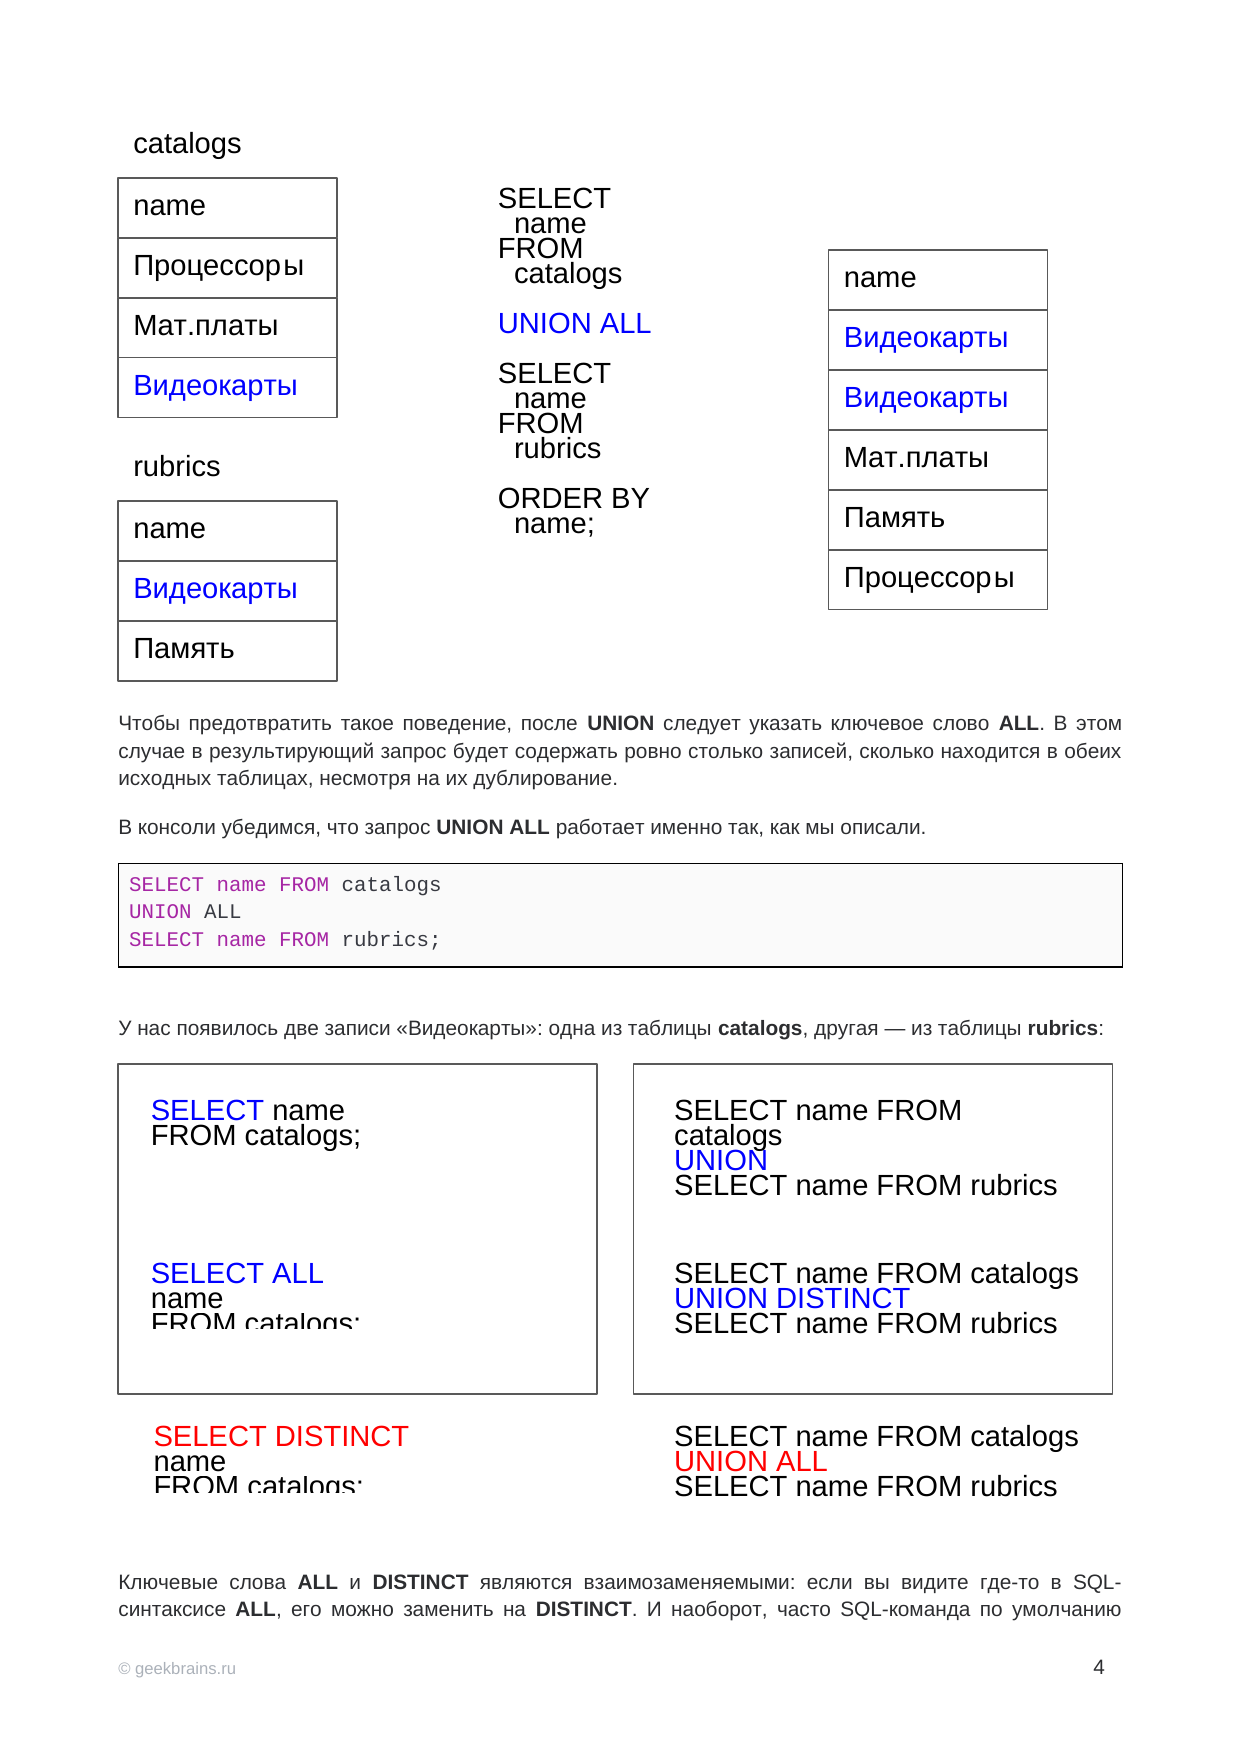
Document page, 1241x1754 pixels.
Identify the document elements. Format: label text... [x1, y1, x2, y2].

table_header SELECT name FROM catalogs UNION ALL SELECT name FROM rubrics; [119, 864, 1122, 966]
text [118, 1570, 1122, 1621]
text В консоли убедимся, что запрос UNION ALL работает именно так, как мы описали. [118, 814, 1122, 838]
text Чтобы предотвратить такое поведение, после UNION следует указать ключевое слово ALL. В этом случае в результирующий запрос будет содержать ровно столько записей, сколько находится в обеих исходных таблицах, несмотря на их дублирование. [118, 711, 1122, 790]
text У нас появилось две записи «Видеокарты»: одна из таблицы catalogs, другая — из таблицы rubrics: [118, 988, 1122, 1040]
